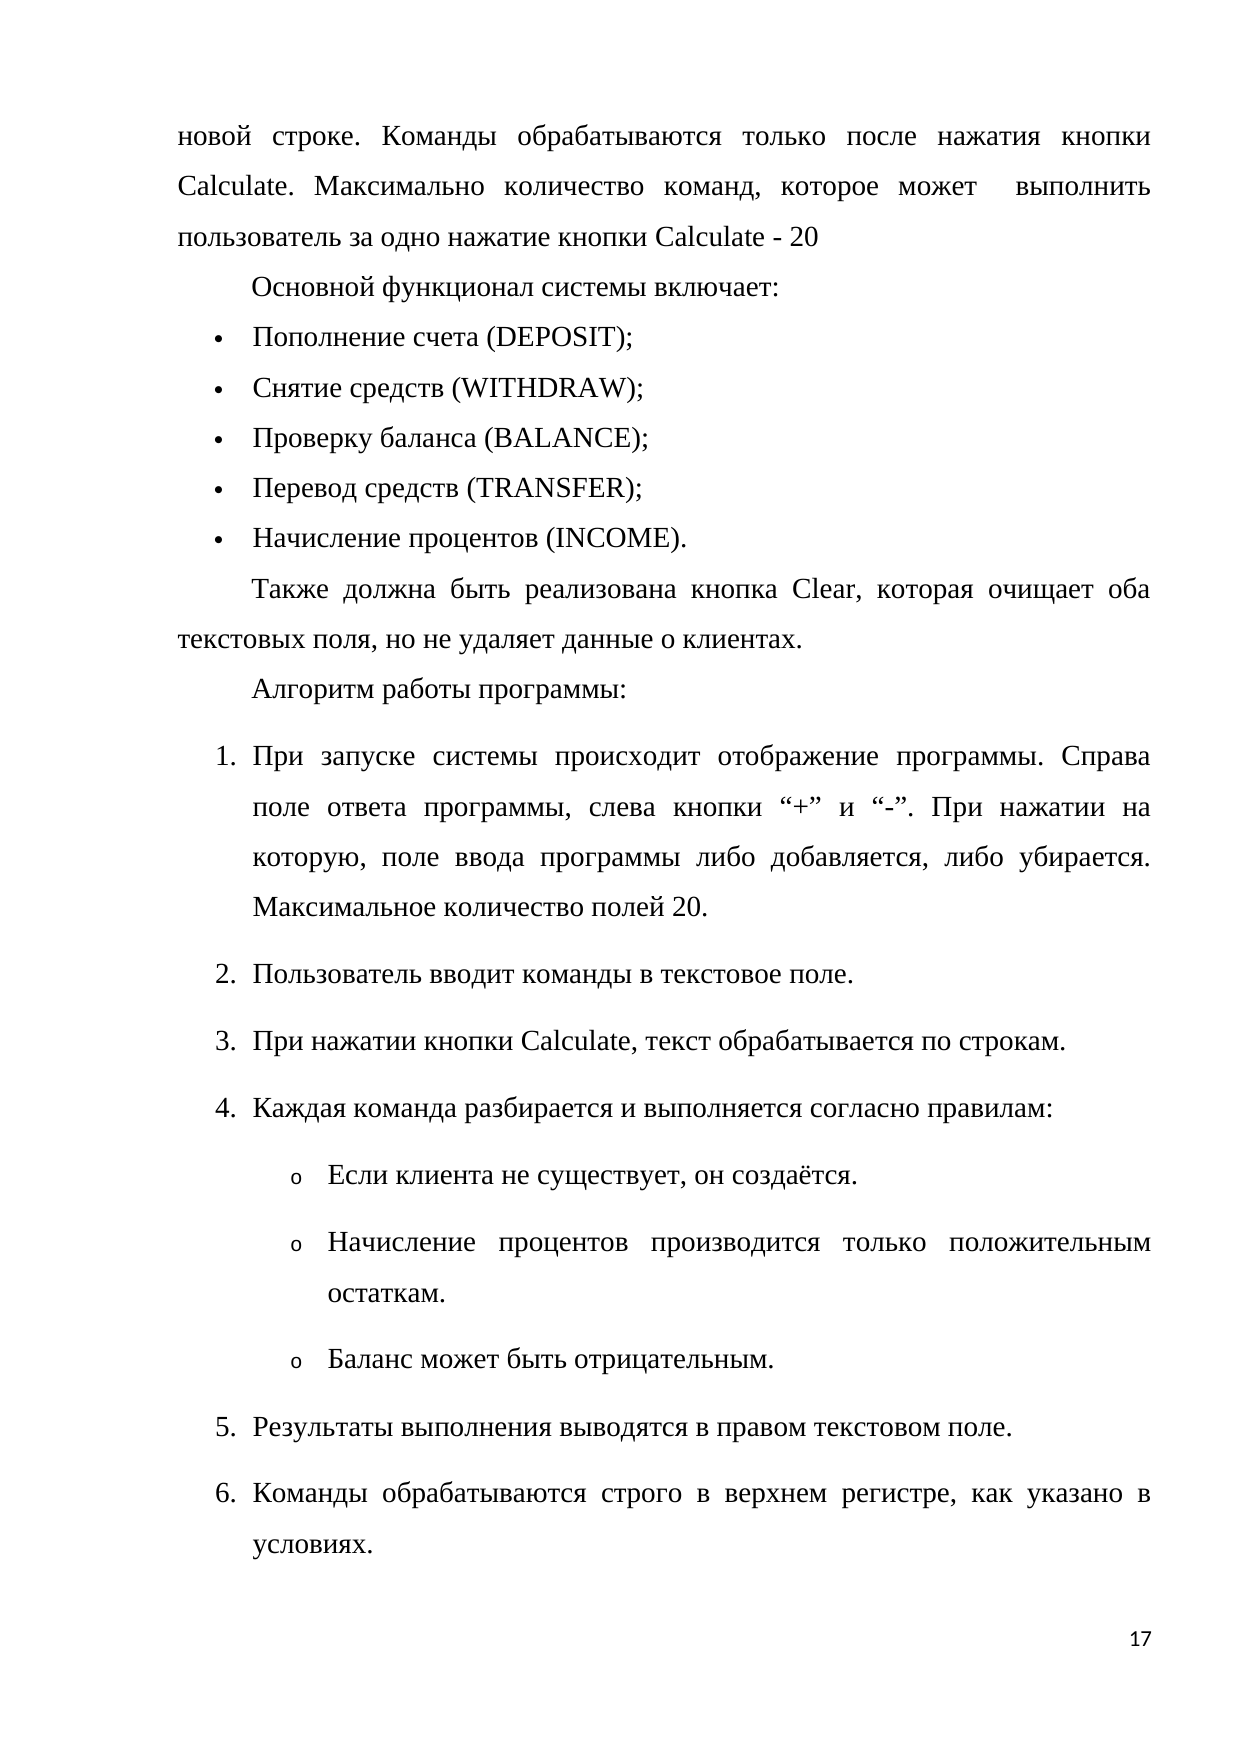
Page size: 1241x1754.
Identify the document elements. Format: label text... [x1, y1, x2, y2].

list Снятие средств (WITHDRAW); [215, 370, 1152, 403]
list Команды обрабатываются строго в верхнем регистре, как указано в условиях. [215, 1476, 1152, 1559]
text Алгоритм работы программы: [177, 672, 1152, 705]
text Также должна быть реализована кнопка Clear, которая очищает оба текстовых поля, но не удаляет данные о клиентах. [177, 571, 1152, 655]
list Пользователь вводит команды в текстовое поле. [215, 956, 1152, 990]
list Если клиента не существует, он создаётся. [290, 1157, 1152, 1191]
list При запуске системы происходит отображение программы. Справа поле ответа программы, слева кнопки “+” и “-”. При нажатии на которую, поле ввода программы либо добавляется, либо убирается. Максимальное количество полей 20. [215, 738, 1152, 923]
list Каждая команда разбирается и выполняется согласно правилам: [215, 1090, 1152, 1124]
list Баланс может быть отрицательным. [290, 1342, 1152, 1375]
list Проверку баланса (BALANCE); [215, 420, 1152, 453]
list При нажатии кнопки Calculate, текст обрабатывается по строкам. [215, 1023, 1152, 1057]
list Результаты выполнения выводятся в правом текстовом поле. [215, 1409, 1152, 1442]
list Начисление процентов (INCOME). [215, 521, 1152, 554]
list Перевод средств (TRANSFER); [215, 470, 1152, 504]
text Основной функционал системы включает: [177, 269, 1152, 303]
list Начисление процентов производится только положительным остаткам. [290, 1224, 1152, 1308]
list Пополнение счета (DEPOSIT); [215, 319, 1152, 353]
